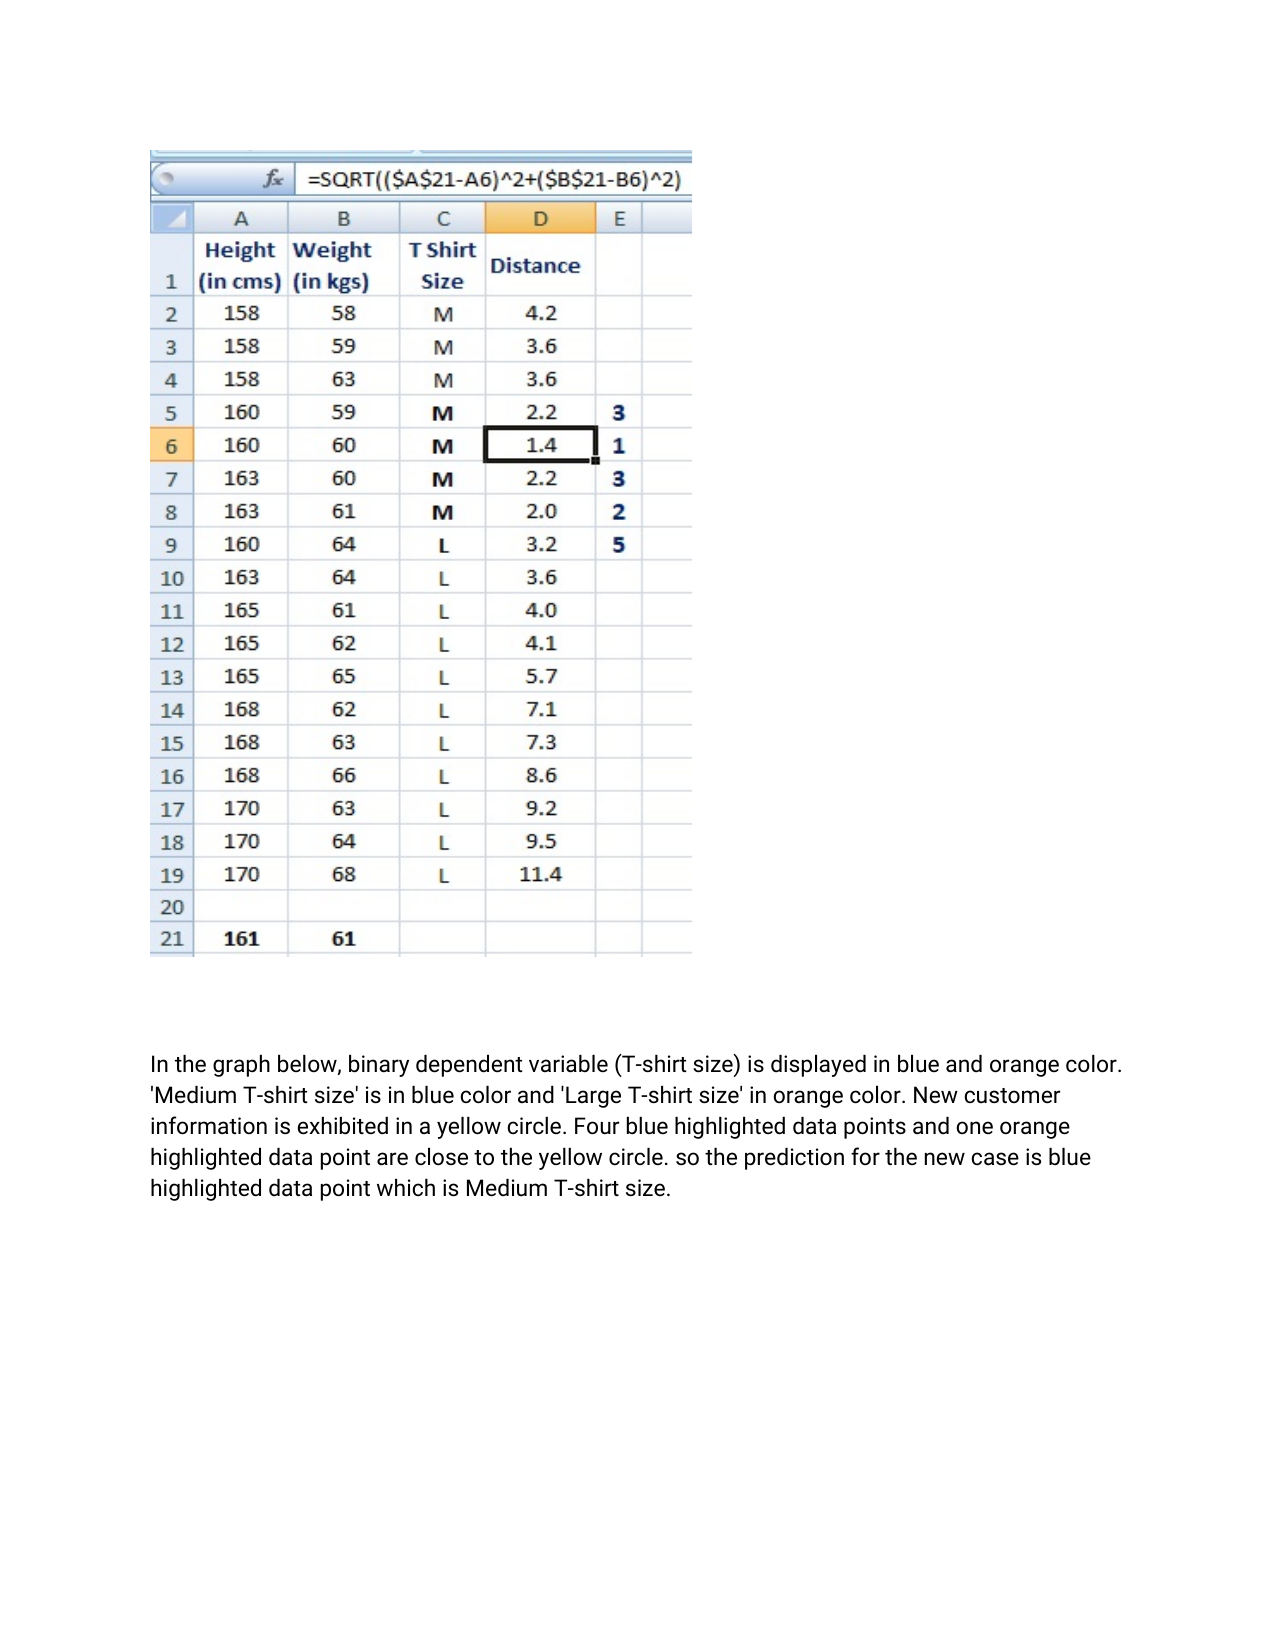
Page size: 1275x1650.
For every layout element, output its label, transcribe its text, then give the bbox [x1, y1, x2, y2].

picture [150, 150, 693, 957]
text In the graph below, binary dependent variable (T-shirt size) is displayed in blue and orange color. 'Medium T-shirt size' is in blue color and 'Large T-shirt size' in orange color. New customer information is exhibited in a yellow circle. Four blue highlighted data points and one orange highlighted data point are close to the yellow circle. so the prediction for the new case is blue highlighted data point which is Medium T-shirt size. [150, 1052, 1125, 1202]
